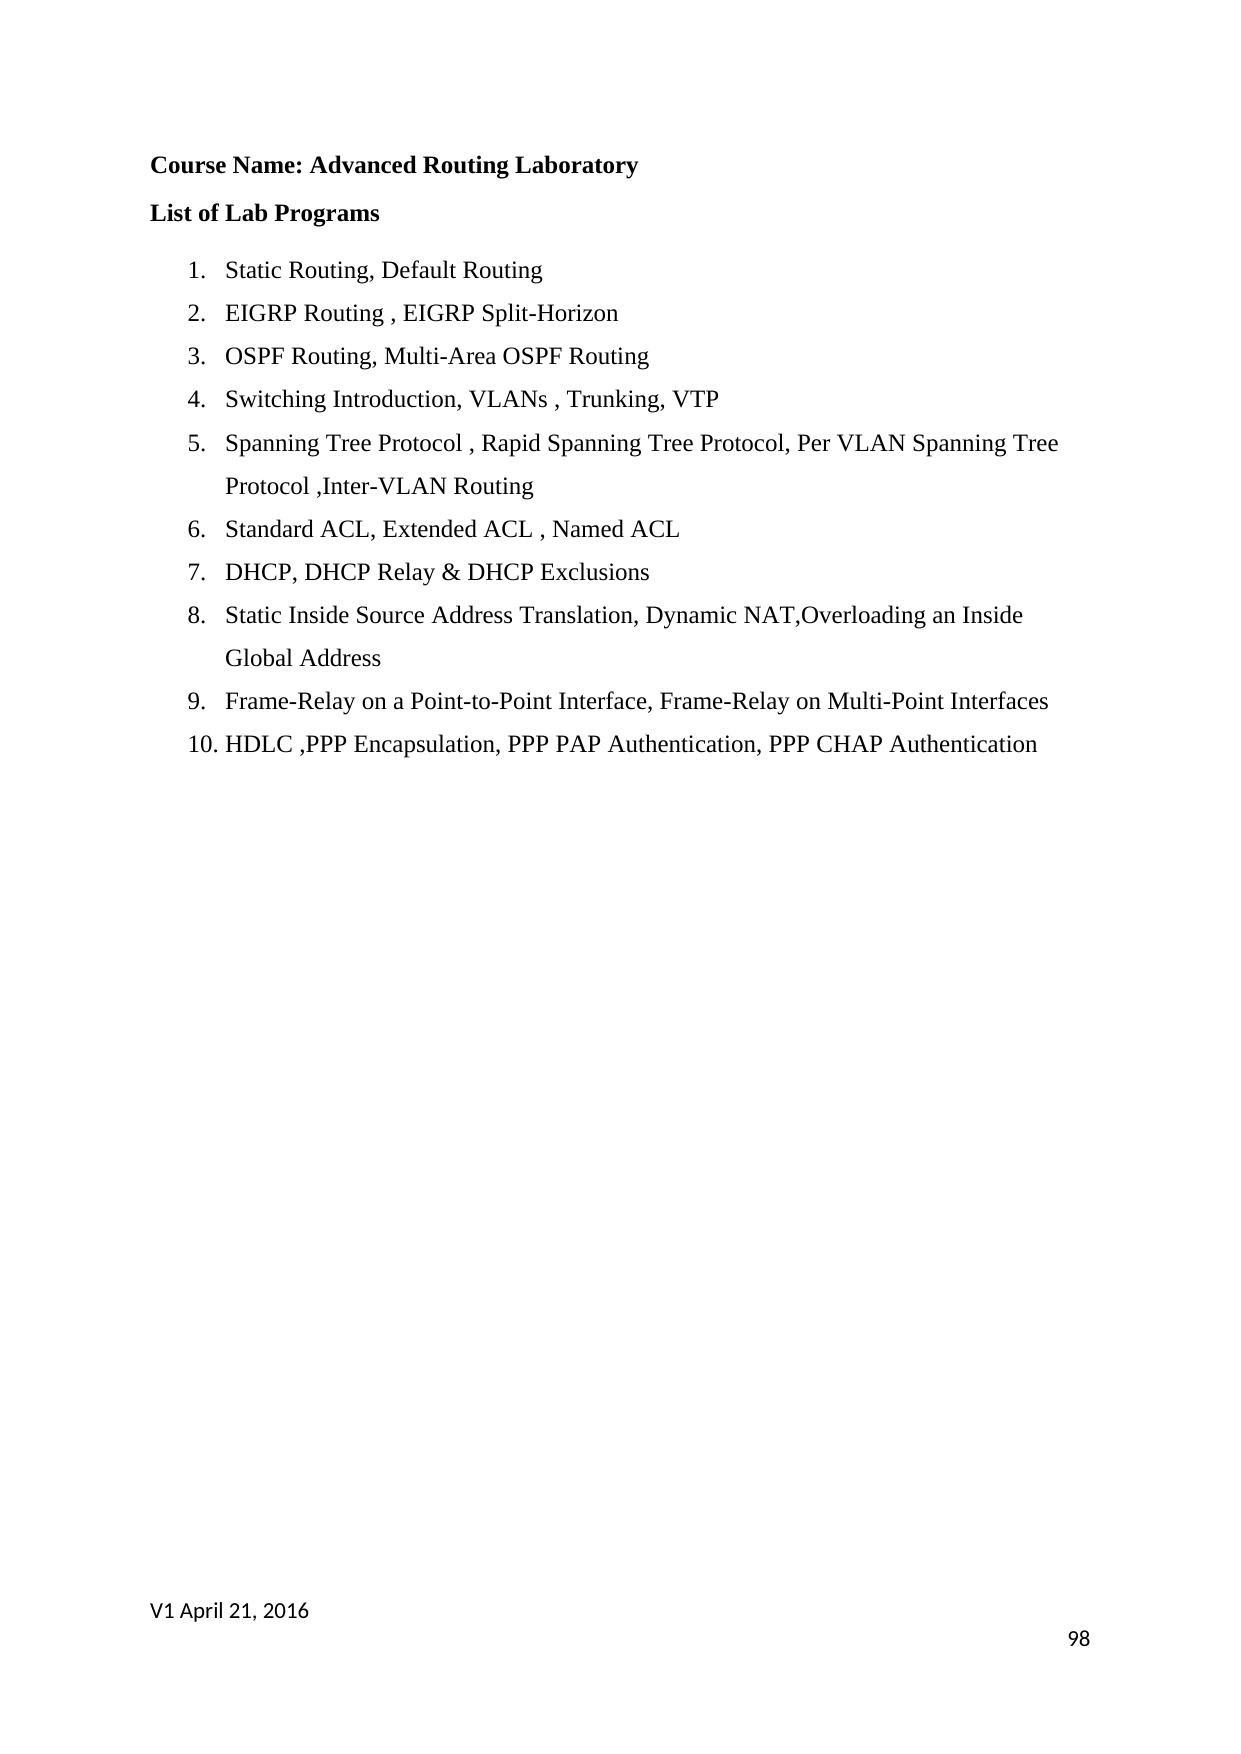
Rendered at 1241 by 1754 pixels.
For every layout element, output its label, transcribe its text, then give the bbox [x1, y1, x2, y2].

list EIGRP Routing , EIGRP Split-Horizon [187, 298, 1090, 327]
list OSPF Routing, Multi-Area OSPF Routing [187, 341, 1090, 370]
list Static Routing, Default Routing [187, 255, 1090, 284]
list Standard ACL, Extended ACL , Named ACL [187, 514, 1090, 543]
list Static Inside Source Address Translation, Dynamic NAT,Overloading an Inside Global Address [187, 600, 1090, 672]
text List of Lab Programs [150, 198, 1090, 226]
list Frame-Relay on a Point-to-Point Interface, Frame-Relay on Multi-Point Interfaces [187, 686, 1090, 715]
text Course Name: Advanced Routing Laboratory [150, 150, 1090, 179]
list DHCP, DHCP Relay & DHCP Exclusions [187, 557, 1090, 586]
list HDLC ,PPP Encapsulation, PPP PAP Authentication, PPP CHAP Authentication [187, 729, 1090, 758]
list Spanning Tree Protocol , Rapid Spanning Tree Protocol, Per VLAN Spanning Tree Protocol ,Inter-VLAN Routing [187, 428, 1090, 499]
list Switching Introduction, VLANs , Trunking, VTP [187, 384, 1090, 413]
